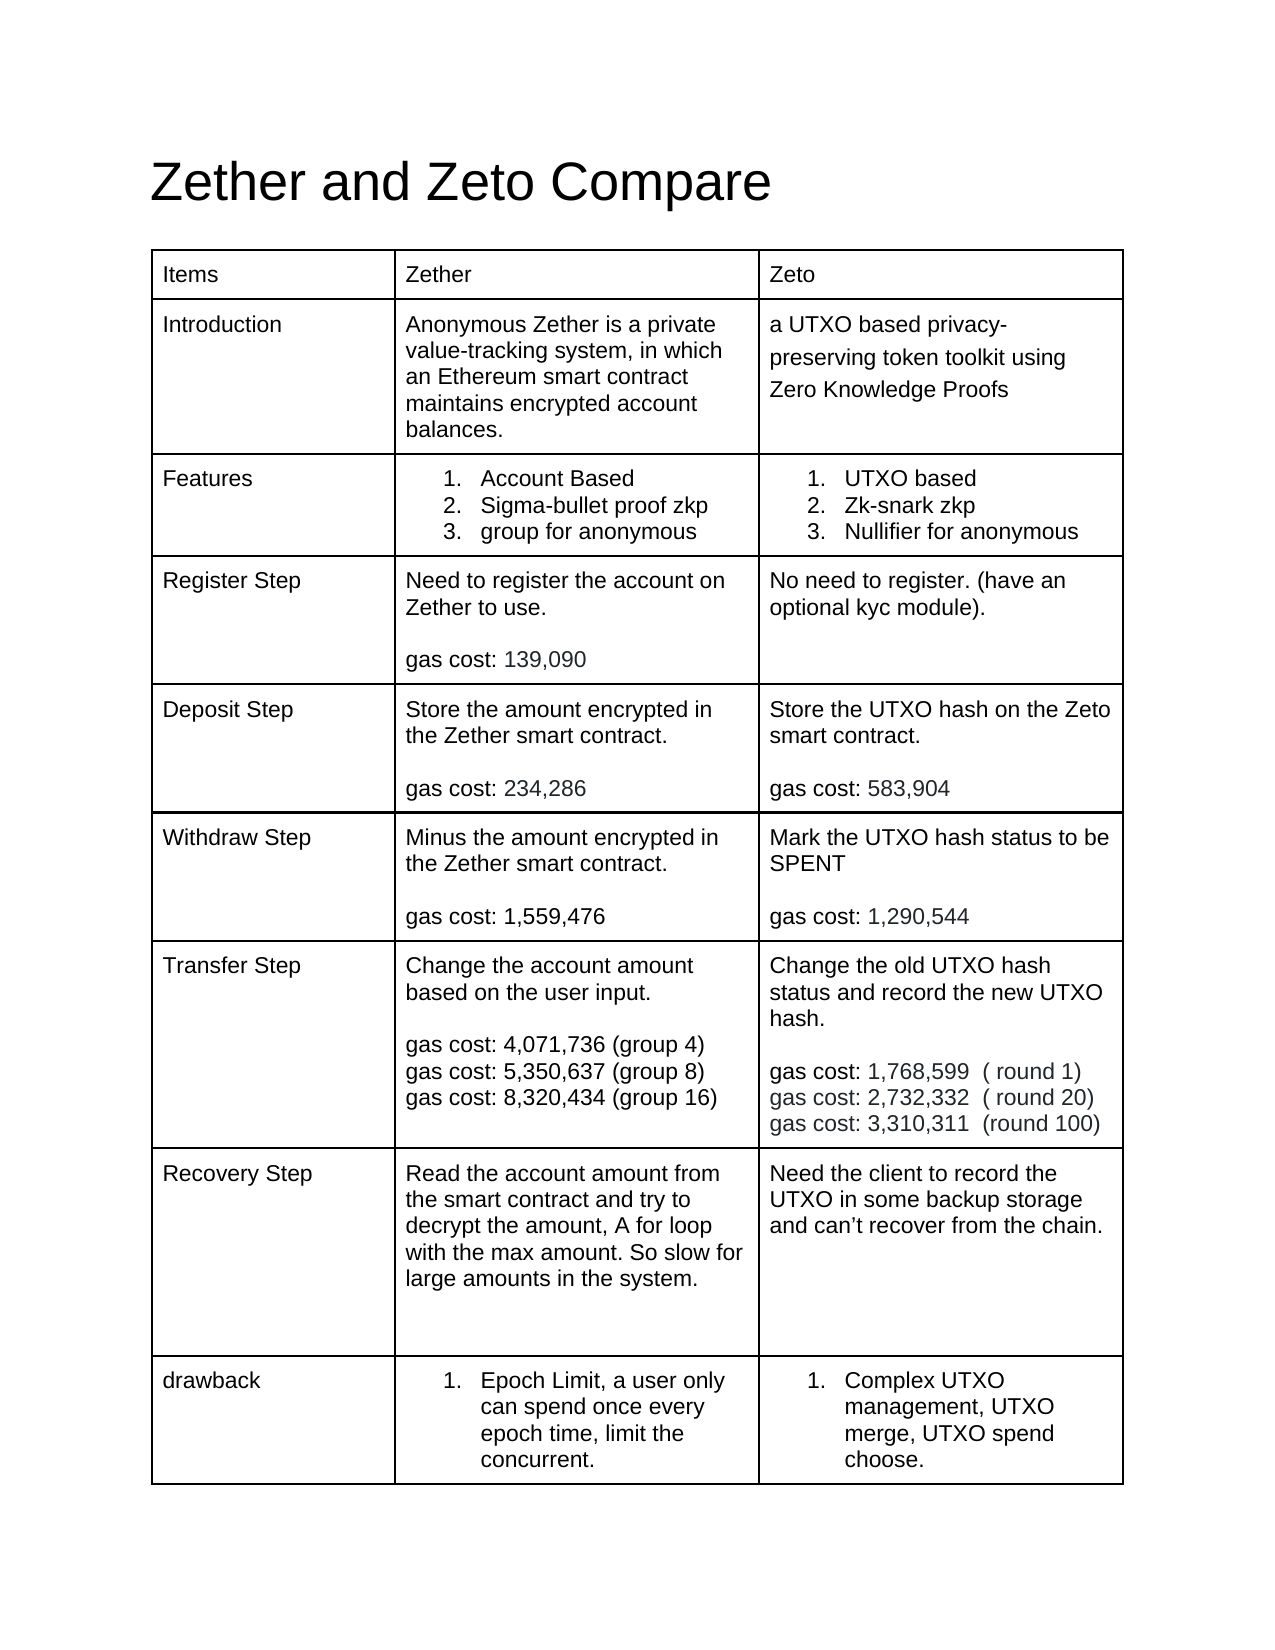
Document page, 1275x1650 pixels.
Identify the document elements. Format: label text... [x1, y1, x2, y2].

table_cell Change the account amount based on the user input. gas cost: 4,071,736 (group 4) gas cost: 5,350,637 (group 8) gas cost: 8,320,434 (group 16) [396, 942, 758, 1147]
table_cell Anonymous Zether is a private value-tracking system, in which an Ethereum smart contract maintains encrypted account balances. [396, 300, 758, 453]
table_cell Features [153, 455, 394, 555]
table_cell Change the old UTXO hash status and record the new UTXO hash. gas cost: 1,768,599 ( round 1) gas cost: 2,732,332 ( round 20) gas cost: 3,310,311 (round 100) [760, 942, 1122, 1147]
table_cell drawback [153, 1357, 394, 1483]
table_cell No need to register. (have an optional kyc module). [760, 557, 1122, 683]
table_header Items [153, 251, 394, 298]
table_cell Account Based Sigma-bullet proof zkp group for anonymous [396, 455, 758, 555]
title Zether and Zeto Compare [150, 150, 1125, 212]
table_cell Store the amount encrypted in the Zether smart contract. gas cost: 234,286 [396, 685, 758, 811]
table_cell Need to register the account on Zether to use. gas cost: 139,090 [396, 557, 758, 683]
table_cell UTXO based Zk-snark zkp Nullifier for anonymous [760, 455, 1122, 555]
table_cell Store the UTXO hash on the Zeto smart contract. gas cost: 583,904 [760, 685, 1122, 811]
table_cell Register Step [153, 557, 394, 683]
table_cell Withdraw Step [153, 814, 394, 940]
table_header Zether [396, 251, 758, 298]
table_cell Need the client to record the UTXO in some backup storage and can’t recover from the chain. [760, 1149, 1122, 1354]
table_cell Recovery Step [153, 1149, 394, 1354]
table_cell Minus the amount encrypted in the Zether smart contract. gas cost: 1,559,476 [396, 814, 758, 940]
table_cell Transfer Step [153, 942, 394, 1147]
table_cell Introduction [153, 300, 394, 453]
table_cell a UTXO based privacy-preserving token toolkit using Zero Knowledge Proofs [760, 300, 1122, 453]
table_cell Deposit Step [153, 685, 394, 811]
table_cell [760, 1357, 1122, 1483]
table_cell Mark the UTXO hash status to be SPENT gas cost: 1,290,544 [760, 814, 1122, 940]
table_header Zeto [760, 251, 1122, 298]
table_cell Read the account amount from the smart contract and try to decrypt the amount, A for loop with the max amount. So slow for large amounts in the system. [396, 1149, 758, 1354]
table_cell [396, 1357, 758, 1483]
